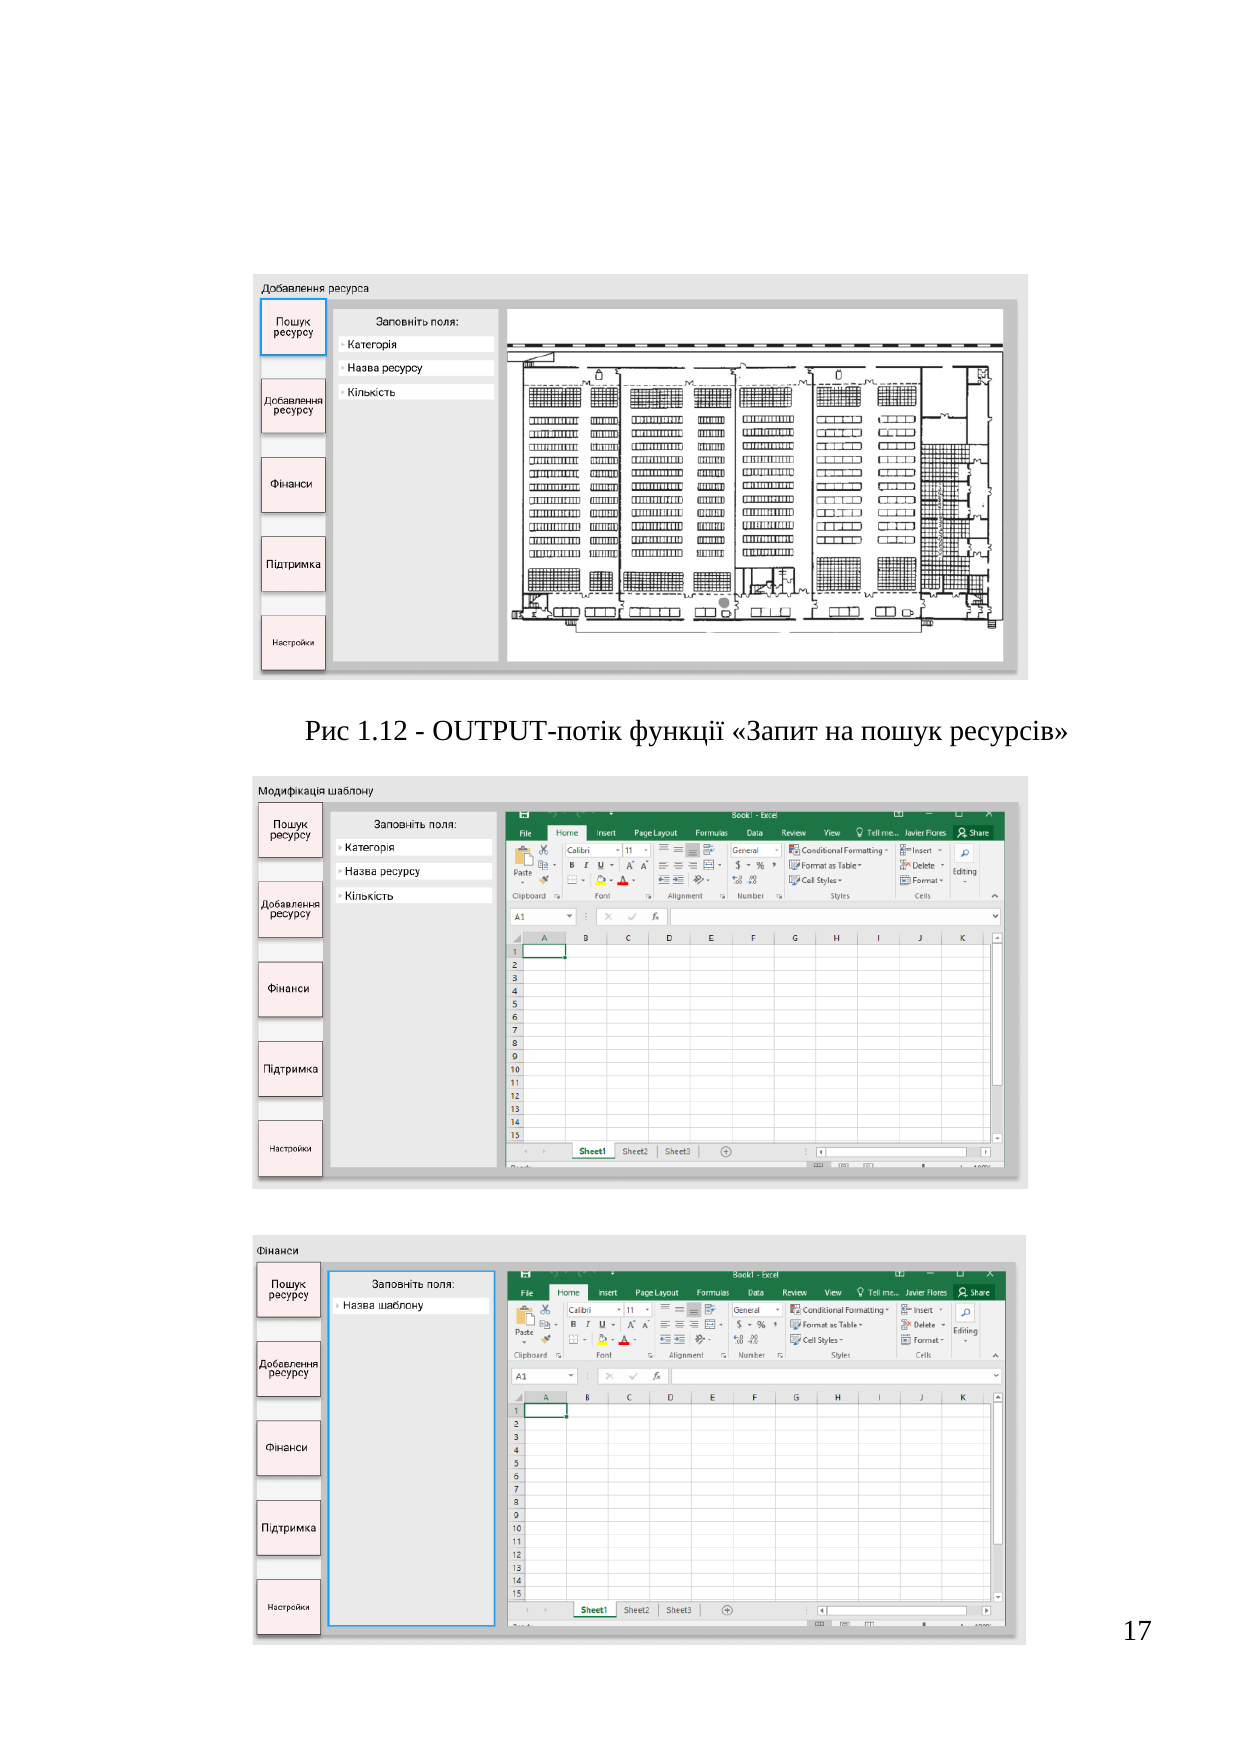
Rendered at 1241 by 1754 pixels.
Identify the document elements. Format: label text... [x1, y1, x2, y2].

picture [253, 274, 1029, 680]
picture [252, 1235, 1026, 1645]
picture [252, 776, 1029, 1189]
